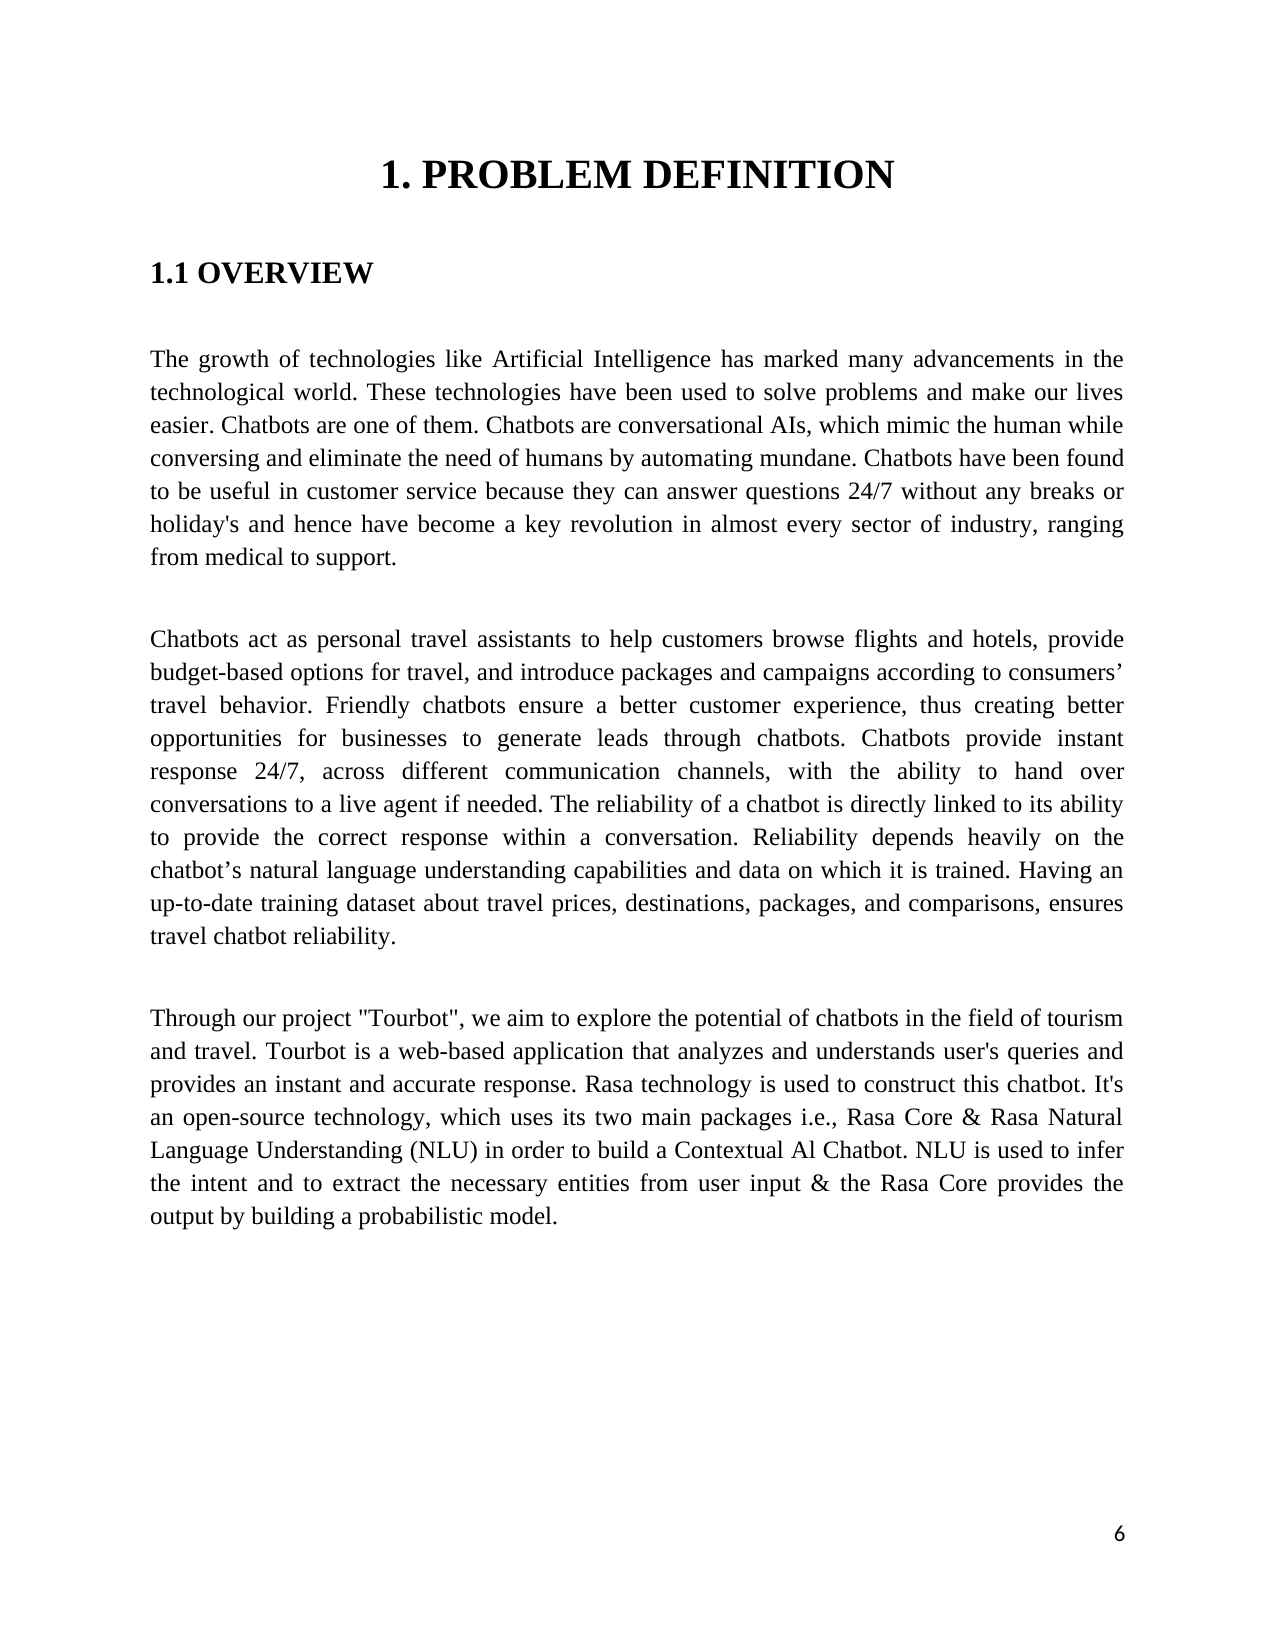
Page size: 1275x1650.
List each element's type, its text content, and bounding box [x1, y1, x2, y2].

text Chatbots act as personal travel assistants to help customers browse flights and hotels, provide budget-based options for travel, and introduce packages and campaigns according to consumers’ travel behavior. Friendly chatbots ensure a better customer experience, thus creating better opportunities for businesses to generate leads through chatbots. Chatbots provide instant response 24/7, across different communication channels, with the ability to hand over conversations to a live agent if needed. The reliability of a chatbot is directly linked to its ability to provide the correct response within a conversation. Reliability depends heavily on the chatbot’s natural language understanding capabilities and data on which it is trained. Having an up-to-date training dataset about travel prices, destinations, packages, and comparisons, ensures travel chatbot reliability. [150, 624, 1125, 950]
text 1. PROBLEM DEFINITION [150, 150, 1125, 198]
text 1.1 OVERVIEW [150, 254, 1144, 290]
text Through our project "Tourbot", we aim to explore the potential of chatbots in the field of tourism and travel. Tourbot is a web-based application that analyzes and understands user's queries and provides an instant and accurate response. Rasa technology is used to construct this chatbot. It's an open-source technology, which uses its two main packages i.e., Rasa Core & Rasa Natural Language Understanding (NLU) in order to build a Contextual Al Chatbot. NLU is used to infer the intent and to extract the necessary entities from user input & the Rasa Core provides the output by building a probabilistic model. [150, 1003, 1125, 1229]
text The growth of technologies like Artificial Intelligence has marked many advancements in the technological world. These technologies have been used to solve problems and make our lives easier. Chatbots are one of them. Chatbots are conversational AIs, which mimic the human while conversing and eliminate the need of humans by automating mundane. Chatbots have been found to be useful in customer service because they can answer questions 24/7 without any breaks or holiday's and hence have become a key revolution in almost every sector of industry, ranging from medical to support. [150, 344, 1125, 571]
